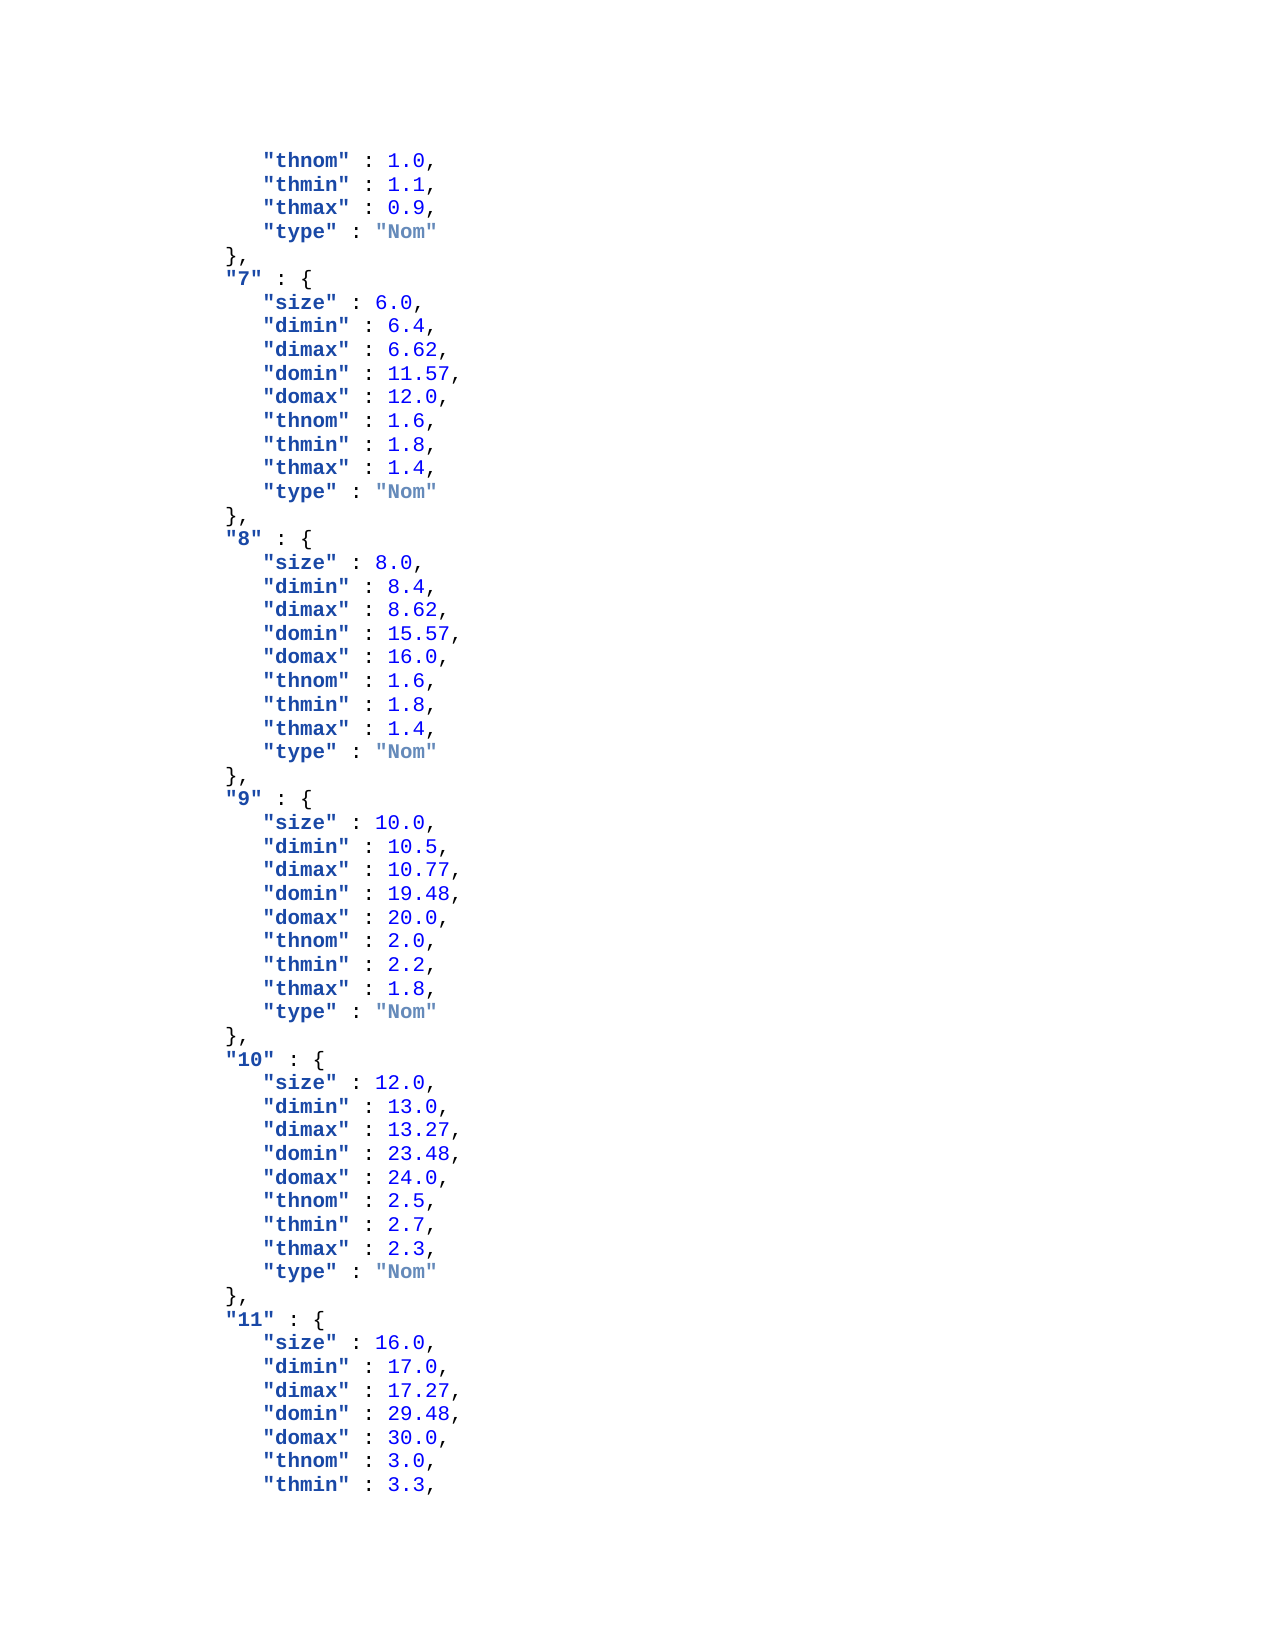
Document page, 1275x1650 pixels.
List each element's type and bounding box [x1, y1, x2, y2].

text [150, 150, 1125, 1498]
